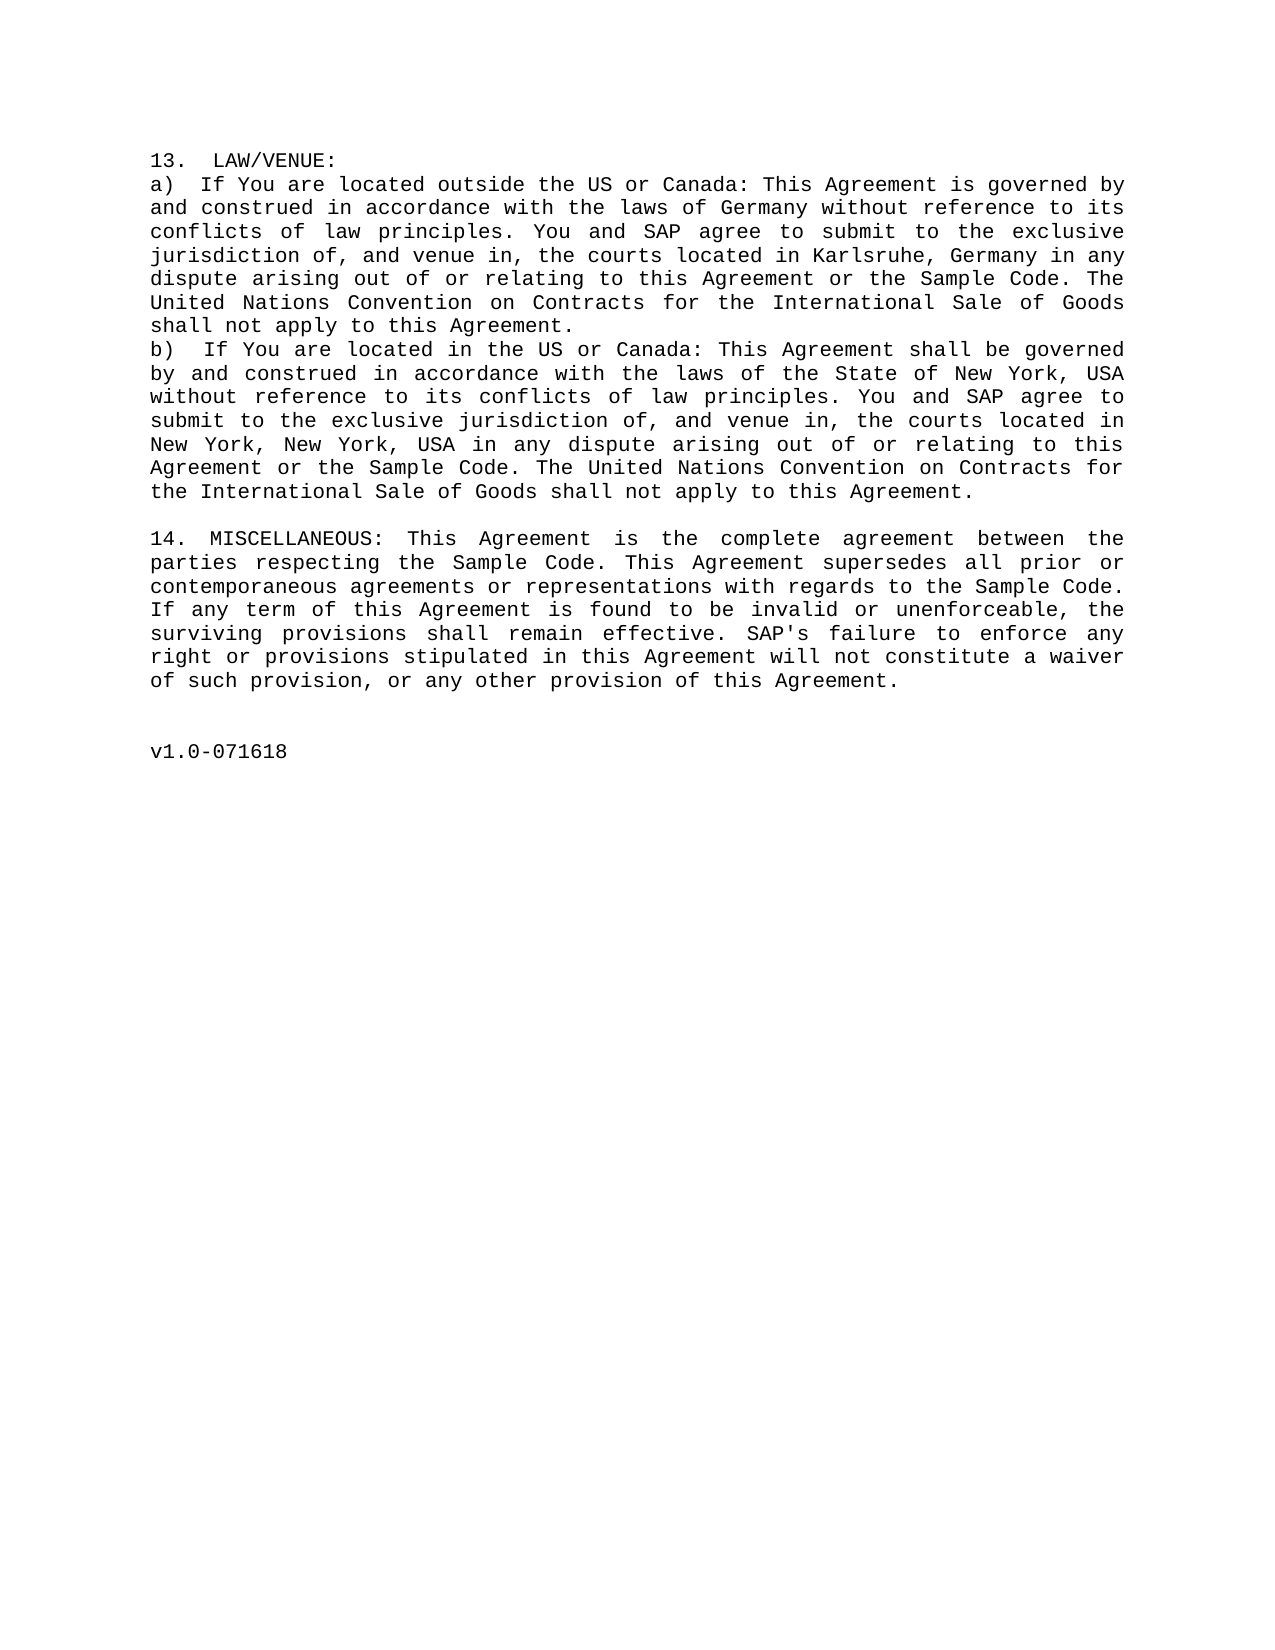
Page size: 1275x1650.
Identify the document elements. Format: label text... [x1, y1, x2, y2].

text b) If You are located in the US or Canada: This Agreement shall be governed by and construed in accordance with the laws of the State of New York, USA without reference to its conflicts of law principles. You and SAP agree to submit to the exclusive jurisdiction of, and venue in, the courts located in New York, New York, USA in any dispute arising out of or relating to this Agreement or the Sample Code. The United Nations Convention on Contracts for the International Sale of Goods shall not apply to this Agreement. [150, 339, 1125, 505]
text a) If You are located outside the US or Canada: This Agreement is governed by and construed in accordance with the laws of Germany without reference to its conflicts of law principles. You and SAP agree to submit to the exclusive jurisdiction of, and venue in, the courts located in Karlsruhe, Germany in any dispute arising out of or relating to this Agreement or the Sample Code. The United Nations Convention on Contracts for the International Sale of Goods shall not apply to this Agreement. [150, 174, 1125, 339]
text 14. MISCELLANEOUS: This Agreement is the complete agreement between the parties respecting the Sample Code. This Agreement supersedes all prior or contemporaneous agreements or representations with regards to the Sample Code. If any term of this Agreement is found to be invalid or unenforceable, the surviving provisions shall remain effective. SAP's failure to enforce any right or provisions stipulated in this Agreement will not constitute a waiver of such provision, or any other provision of this Agreement. [150, 528, 1125, 694]
text 13. LAW/VENUE: [150, 150, 1125, 174]
text v1.0-071618 [150, 741, 1125, 765]
